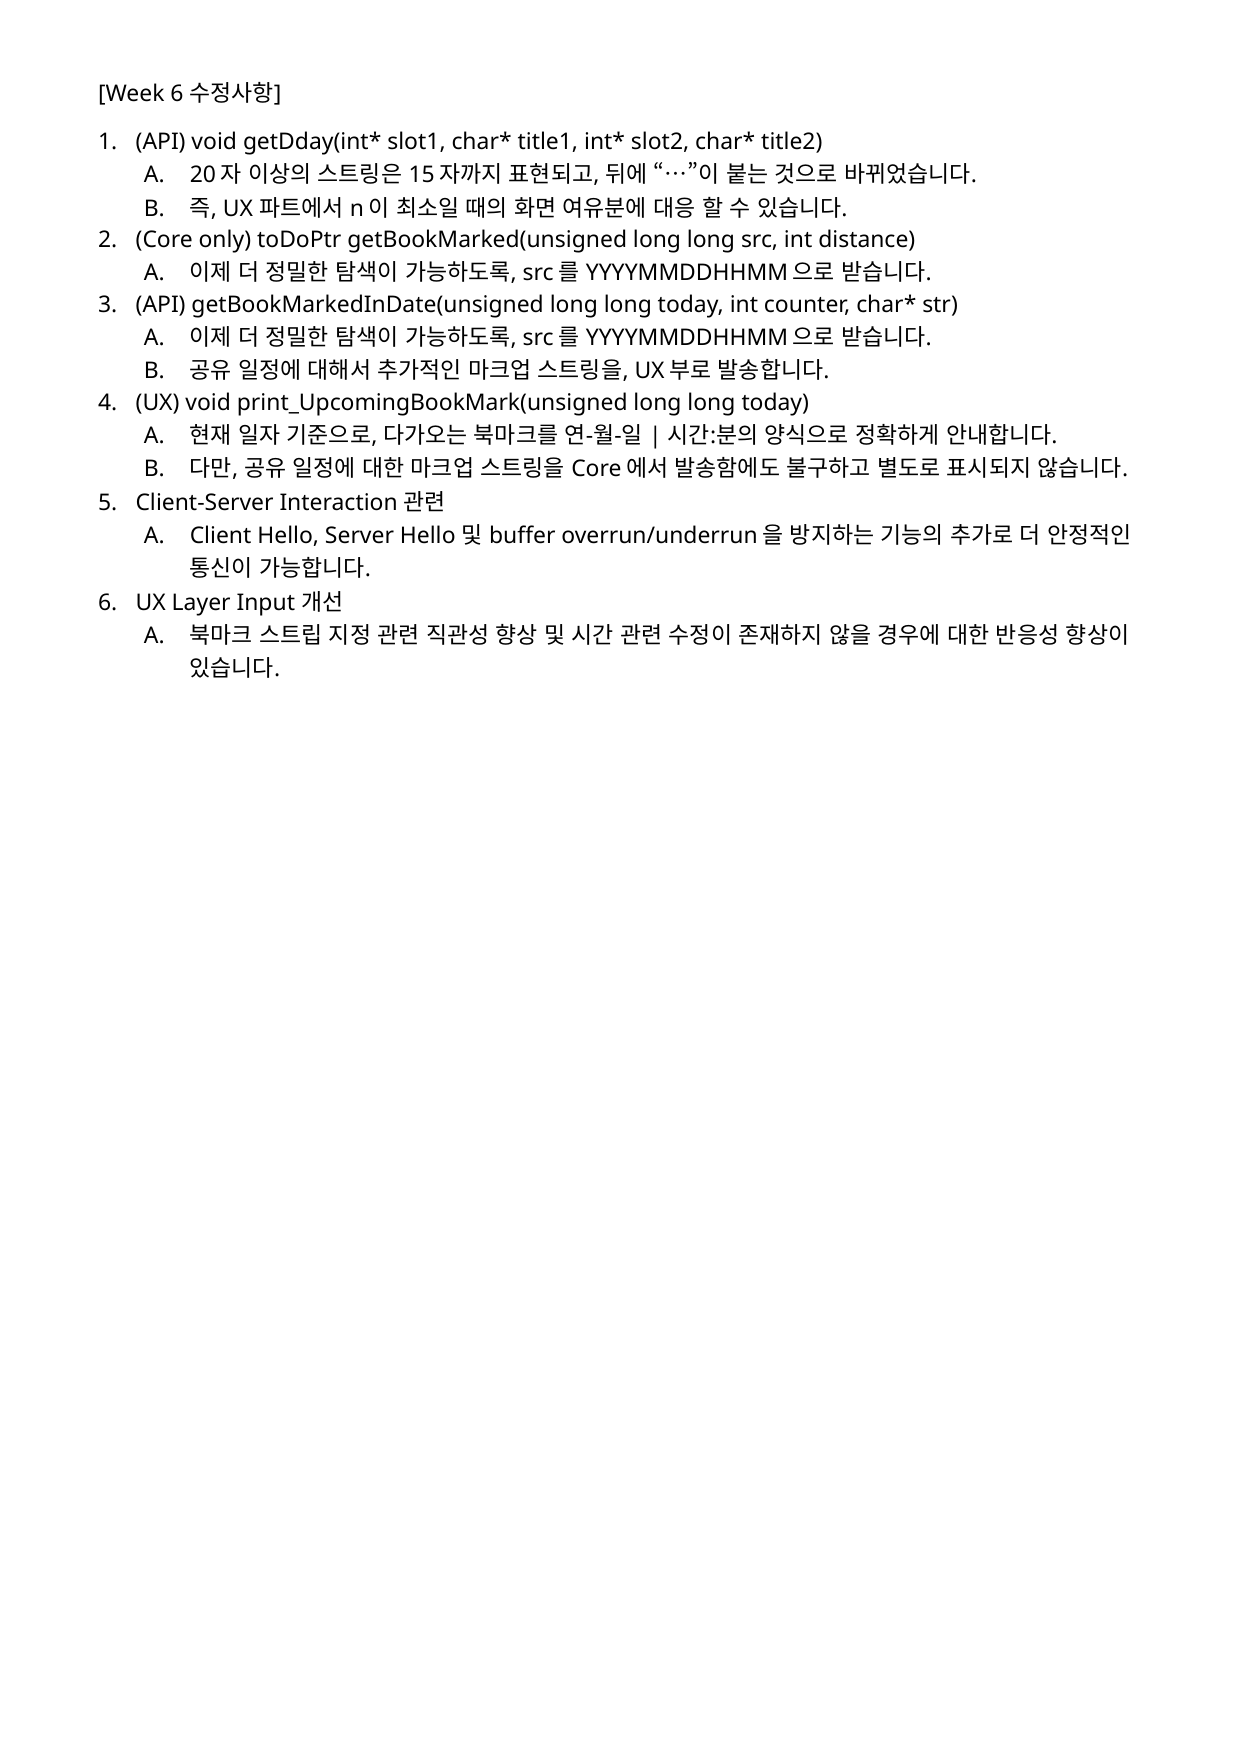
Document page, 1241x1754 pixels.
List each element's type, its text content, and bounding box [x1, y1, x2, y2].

list Client Hello, Server Hello 및 buffer overrun/underrun을 방지하는 기능의 추가로 더 안정적인 통신이 가능합니다. [144, 517, 1165, 583]
list Client-Server Interaction 관련 [98, 483, 1165, 517]
list 이제 더 정밀한 탐색이 가능하도록, src를 YYYYMMDDHHMM으로 받습니다. [144, 254, 1165, 287]
list 현재 일자 기준으로, 다가오는 북마크를 연-월-일 | 시간:분의 양식으로 정확하게 안내합니다. [144, 417, 1165, 450]
list 공유 일정에 대해서 추가적인 마크업 스트링을, UX부로 발송합니다. [144, 352, 1165, 385]
list (API) void getDday(int* slot1, char* title1, int* slot2, char* title2) [98, 125, 1165, 156]
text [Week 6 수정사항] [98, 75, 1165, 108]
list (UX) void print_UpcomingBookMark(unsigned long long today) [98, 385, 1165, 417]
list 20자 이상의 스트링은 15자까지 표현되고, 뒤에 “…”이 붙는 것으로 바뀌었습니다. [144, 156, 1165, 189]
list 북마크 스트립 지정 관련 직관성 향상 및 시간 관련 수정이 존재하지 않을 경우에 대한 반응성 향상이 있습니다. [144, 617, 1165, 683]
list 다만, 공유 일정에 대한 마크업 스트링을 Core에서 발송함에도 불구하고 별도로 표시되지 않습니다. [144, 450, 1165, 483]
list 즉, UX 파트에서 n이 최소일 때의 화면 여유분에 대응 할 수 있습니다. [144, 189, 1165, 223]
list (Core only) toDoPtr getBookMarked(unsigned long long src, int distance) [98, 223, 1165, 254]
list 이제 더 정밀한 탐색이 가능하도록, src를 YYYYMMDDHHMM으로 받습니다. [144, 319, 1165, 352]
list UX Layer Input 개선 [98, 583, 1165, 617]
list (API) getBookMarkedInDate(unsigned long long today, int counter, char* str) [98, 287, 1165, 319]
